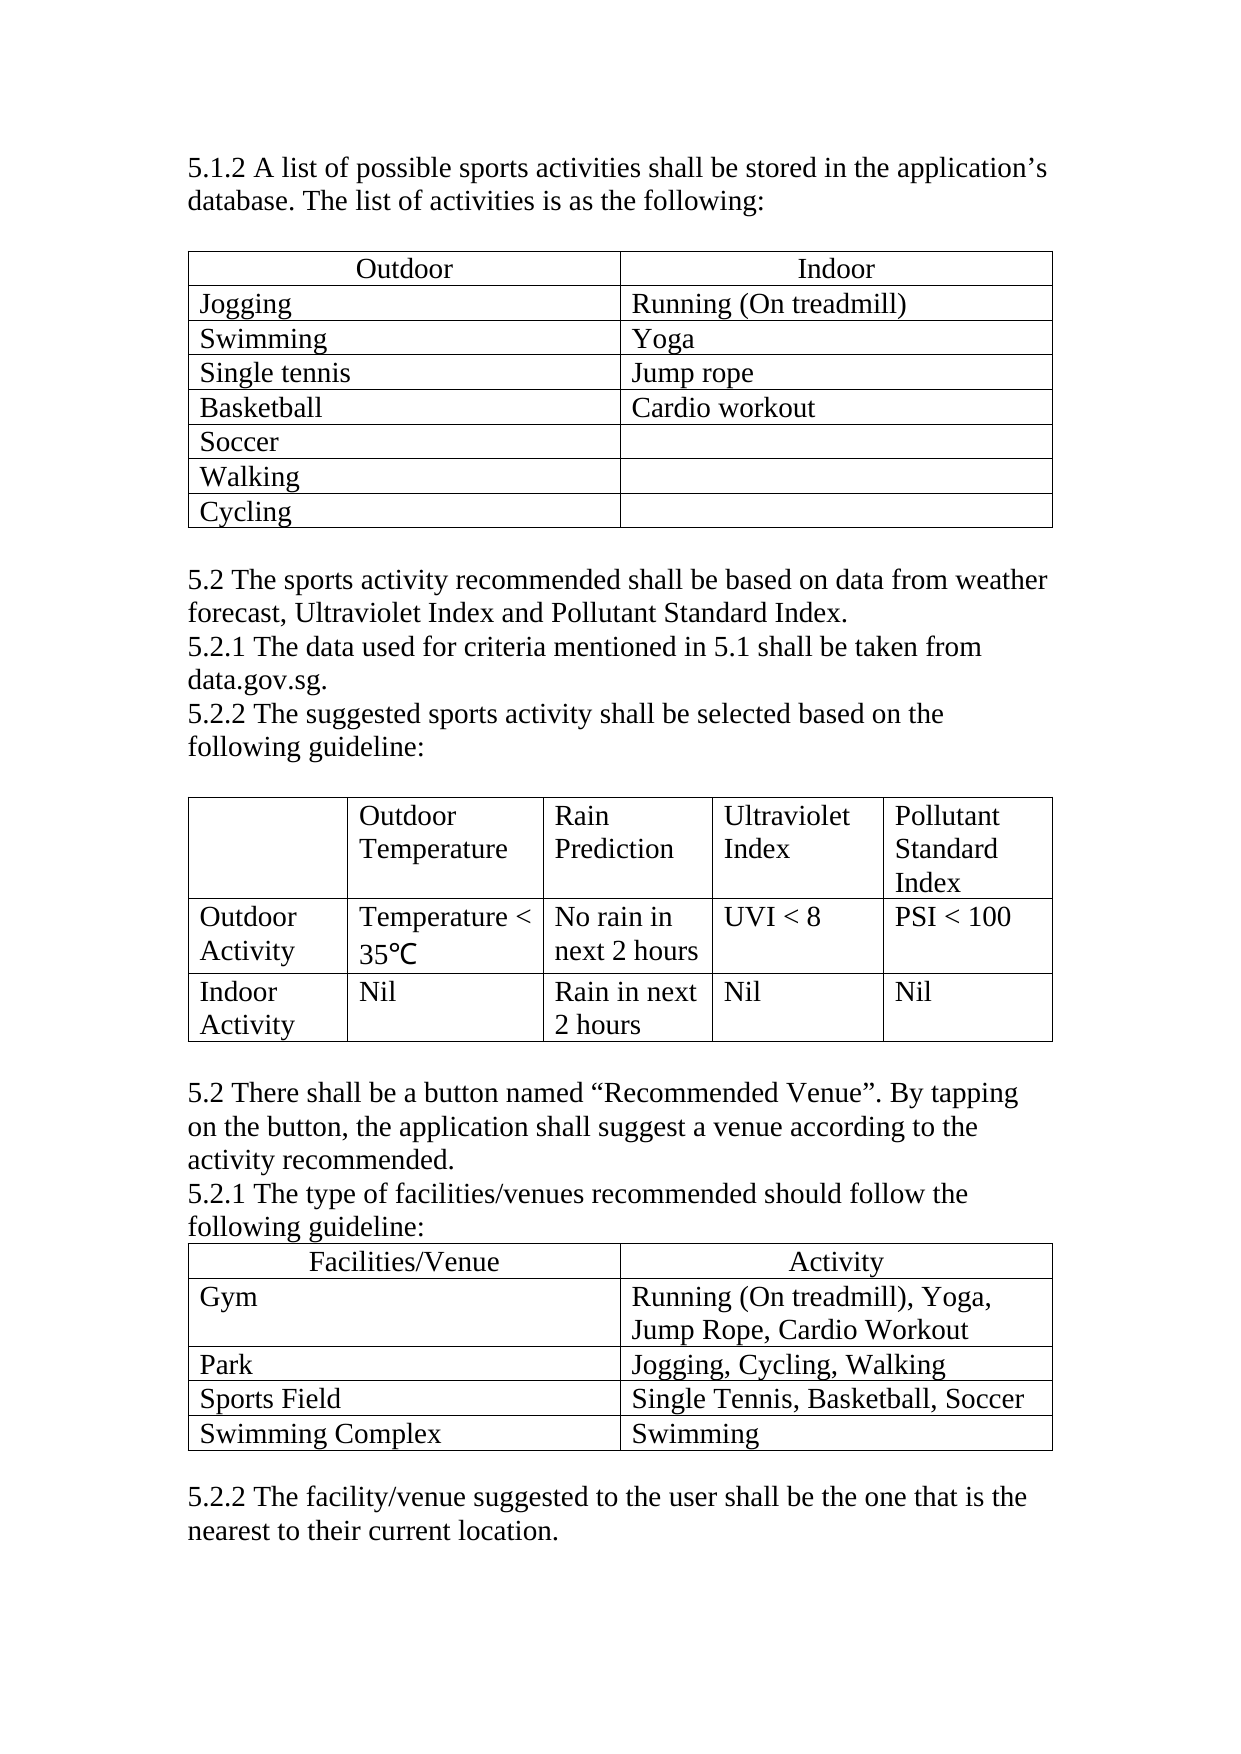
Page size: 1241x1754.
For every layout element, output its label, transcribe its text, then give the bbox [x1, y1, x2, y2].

table_cell Sports Field [189, 1381, 620, 1415]
table_header Rain Prediction [544, 798, 712, 898]
table_header Activity [621, 1244, 1052, 1278]
table_cell Indoor Activity [189, 974, 347, 1041]
table_cell Jogging, Cycling, Walking [621, 1347, 1052, 1380]
text 5.2.2 The suggested sports activity shall be selected based on the following guideline: [187, 696, 1053, 763]
table_cell Park [189, 1347, 620, 1380]
table_cell Nil [348, 974, 543, 1041]
table_cell No rain in next 2 hours [544, 899, 712, 973]
table_cell Jump rope [621, 355, 1052, 389]
text 5.2 There shall be a button named “Recommended Venue”. By tapping on the button, the application shall suggest a venue according to the activity recommended. [187, 1075, 1053, 1176]
table_cell Single tennis [189, 355, 620, 389]
text 5.1.2 A list of possible sports activities shall be stored in the application’s database. The list of activities is as the following: [187, 150, 1053, 217]
table_cell Rain in next 2 hours [544, 974, 712, 1041]
table_cell Yoga [621, 321, 1052, 354]
table_header Outdoor Temperature [348, 798, 543, 898]
table_cell Single Tennis, Basketball, Soccer [621, 1381, 1052, 1415]
table_cell Running (On treadmill) [621, 286, 1052, 320]
text 5.2.1 The data used for criteria mentioned in 5.1 shall be taken from data.gov.sg. [187, 629, 1053, 696]
table_header Facilities/Venue [189, 1244, 620, 1278]
table_cell Swimming [189, 321, 620, 354]
table_header Pollutant Standard Index [884, 798, 1052, 898]
table_cell Nil [884, 974, 1052, 1041]
table_cell [621, 459, 1052, 493]
table_cell Cardio workout [621, 390, 1052, 423]
table_cell Outdoor Activity [189, 899, 347, 973]
table_cell Walking [189, 459, 620, 493]
table_cell Running (On treadmill), Yoga, Jump Rope, Cardio Workout [621, 1279, 1052, 1346]
table_cell PSI < 100 [884, 899, 1052, 973]
table_cell Gym [189, 1279, 620, 1346]
table_cell Soccer [189, 425, 620, 458]
table_header [189, 798, 347, 898]
table_cell Basketball [189, 390, 620, 423]
table_cell UVI < 8 [713, 899, 883, 973]
text 5.2.2 The facility/venue suggested to the user shall be the one that is the nearest to their current location. [187, 1479, 1053, 1546]
table_cell Temperature < 35℃ [348, 899, 543, 973]
table_cell Swimming [621, 1416, 1052, 1449]
text 5.2 The sports activity recommended shall be based on data from weather forecast, Ultraviolet Index and Pollutant Standard Index. [187, 562, 1053, 629]
table_cell Swimming Complex [189, 1416, 620, 1449]
table_cell Cycling [189, 494, 620, 527]
table_cell [621, 494, 1052, 527]
table_header Indoor [621, 252, 1052, 285]
table_cell Jogging [189, 286, 620, 320]
table_cell [621, 425, 1052, 458]
table_cell Nil [713, 974, 883, 1041]
text 5.2.1 The type of facilities/venues recommended should follow the following guideline: [187, 1176, 1053, 1243]
table_header Outdoor [189, 252, 620, 285]
table_header Ultraviolet Index [713, 798, 883, 898]
